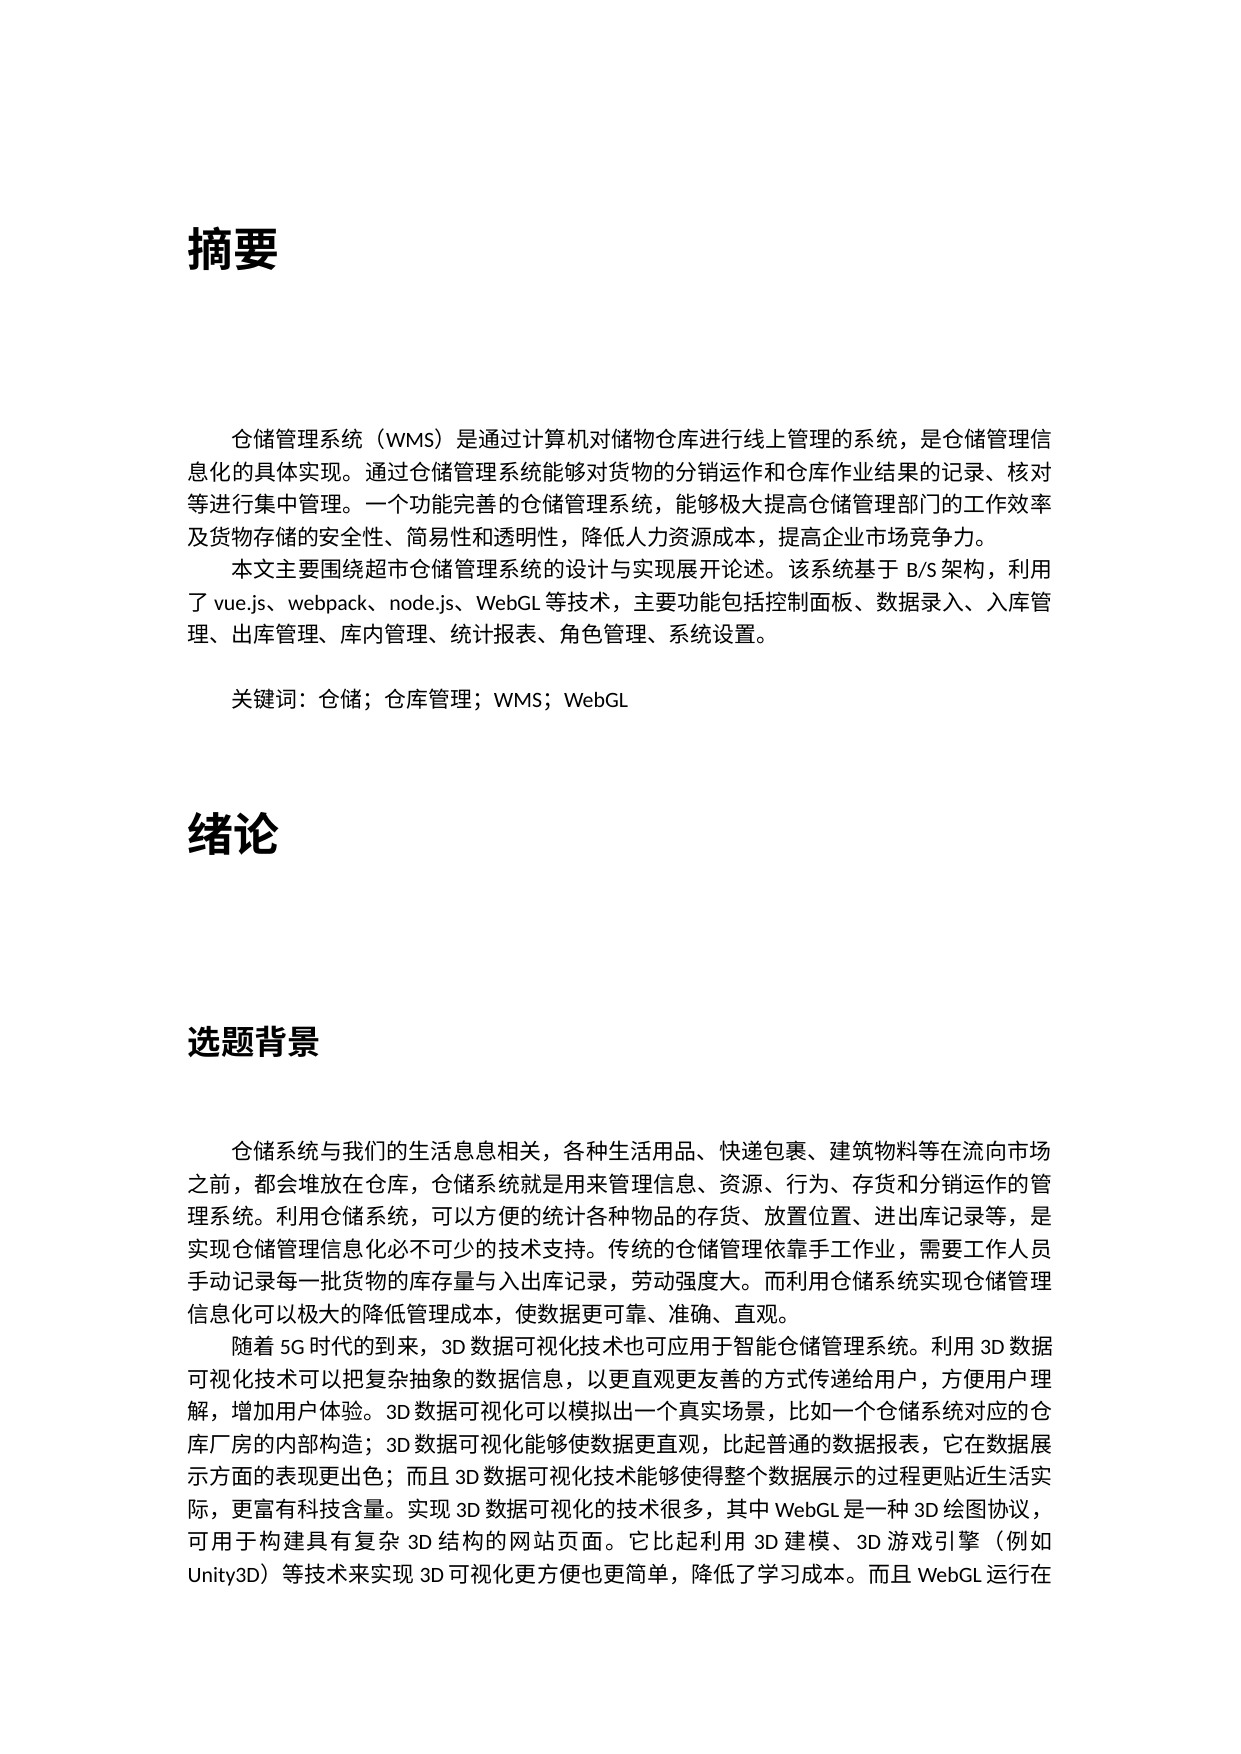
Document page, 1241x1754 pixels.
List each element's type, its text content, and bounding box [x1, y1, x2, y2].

subtitle 选题背景 [187, 1007, 1053, 1072]
text 关键词：仓储；仓库管理；WMS；WebGL [187, 682, 1053, 714]
subtitle 绪论 [187, 782, 1053, 880]
text 仓储管理系统（WMS）是通过计算机对储物仓库进行线上管理的系统，是仓储管理信息化的具体实现。通过仓储管理系统能够对货物的分销运作和仓库作业结果的记录、核对等进行集中管理。一个功能完善的仓储管理系统，能够极大提高仓储管理部门的工作效率及货物存储的安全性、简易性和透明性，降低人力资源成本，提高企业市场竞争力。 [187, 422, 1053, 552]
text 本文主要围绕超市仓储管理系统的设计与实现展开论述。该系统基于B/S架构，利用了vue.js、webpack、node.js、WebGL等技术，主要功能包括控制面板、数据录入、入库管理、出库管理、库内管理、统计报表、角色管理、系统设置。 [187, 552, 1053, 649]
subtitle 摘要 [187, 197, 1053, 295]
text 仓储系统与我们的生活息息相关，各种生活用品、快递包裹、建筑物料等在流向市场之前，都会堆放在仓库，仓储系统就是用来管理信息、资源、行为、存货和分销运作的管理系统。利用仓储系统，可以方便的统计各种物品的存货、放置位置、进出库记录等，是实现仓储管理信息化必不可少的技术支持。传统的仓储管理依靠手工作业，需要工作人员手动记录每一批货物的库存量与入出库记录，劳动强度大。而利用仓储系统实现仓储管理信息化可以极大的降低管理成本，使数据更可靠、准确、直观。 [187, 1134, 1053, 1329]
